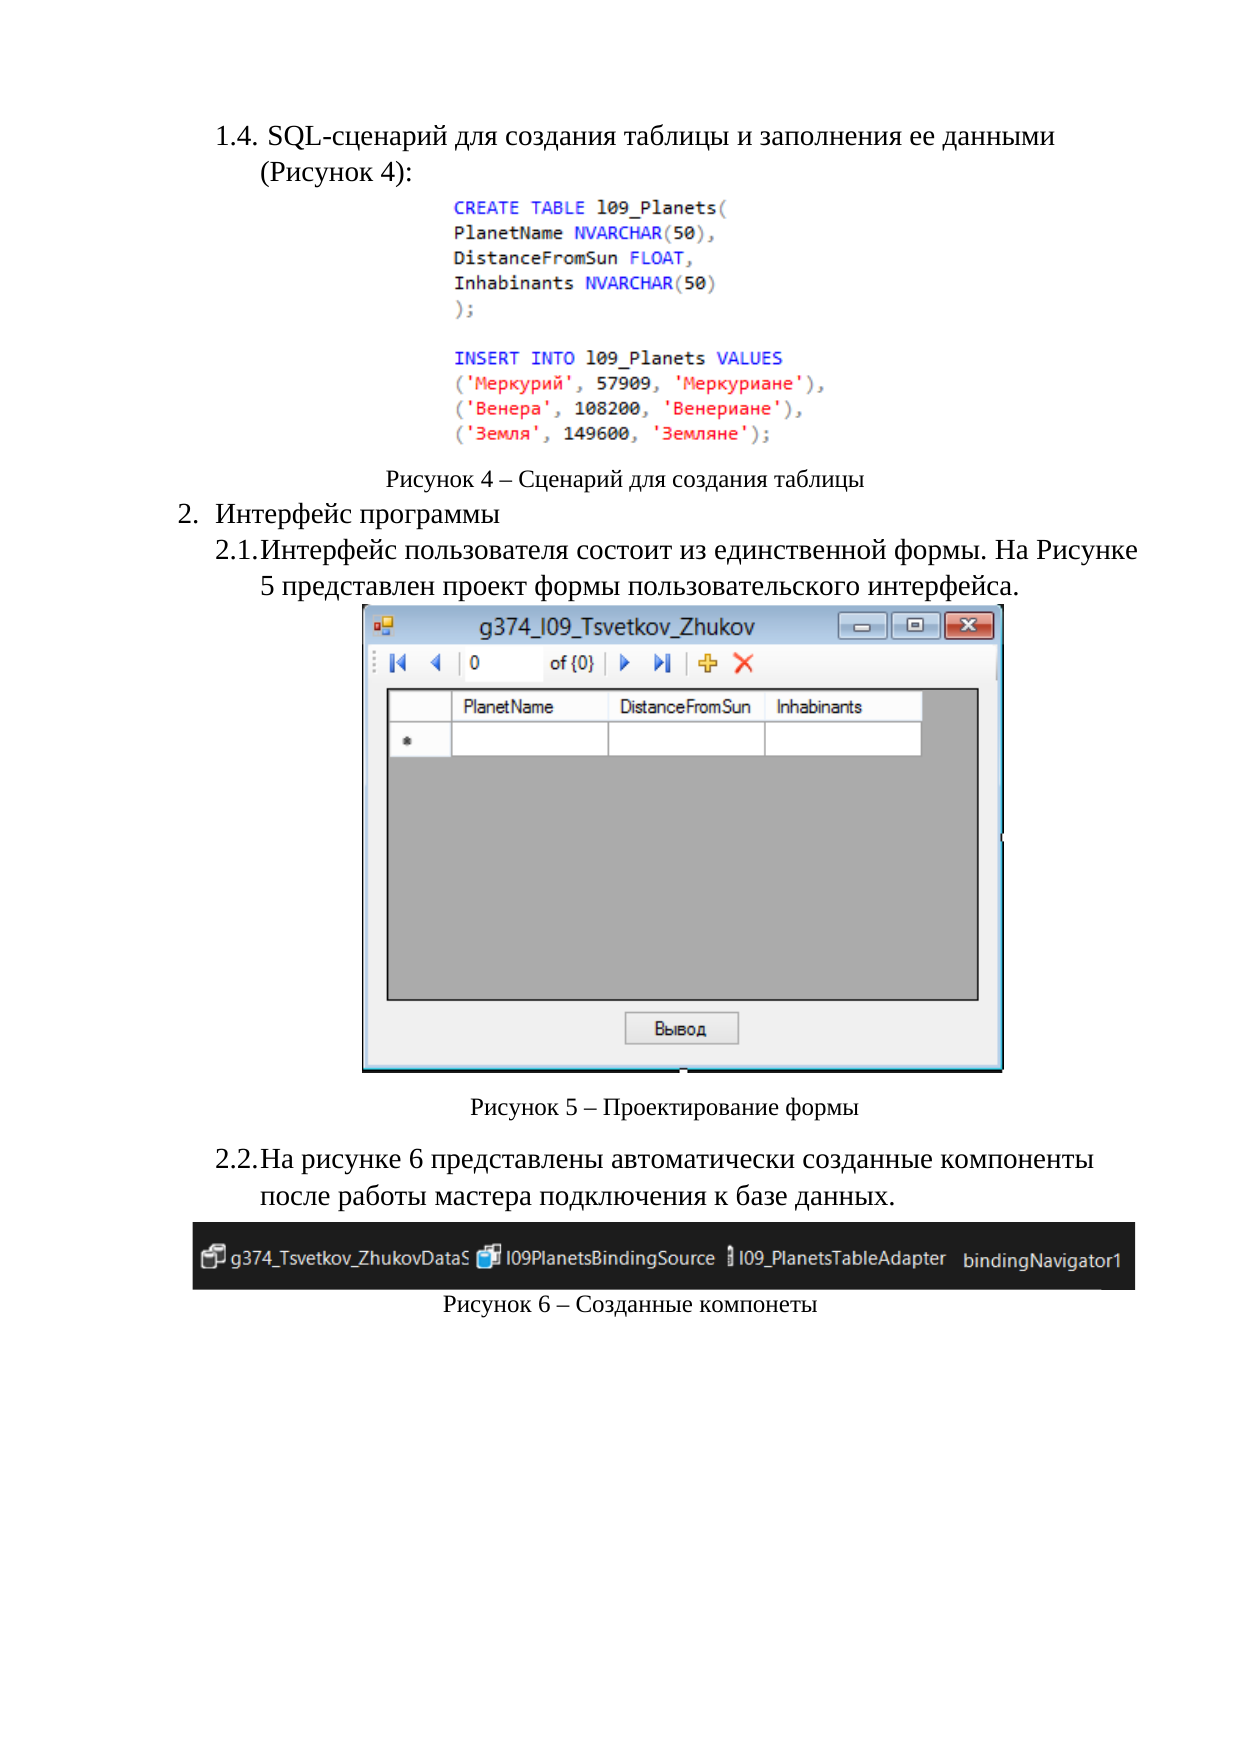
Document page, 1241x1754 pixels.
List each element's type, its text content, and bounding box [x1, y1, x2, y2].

list Интерфейс пользователя состоит из единственной формы. На Рисунке 5 представлен проект формы пользовательского интерфейса. [215, 532, 1152, 602]
text Рисунок 5 – Проектирование формы [177, 1092, 1152, 1121]
picture [192, 1222, 1135, 1290]
picture [451, 197, 844, 454]
list На рисунке 6 представлены автоматически созданные компоненты после работы мастера подключения к базе данных. [215, 1142, 1152, 1211]
picture [362, 604, 1004, 1073]
list SQL-сценарий для создания таблицы и заполнения ее данными (Рисунок 4): [215, 118, 1152, 188]
